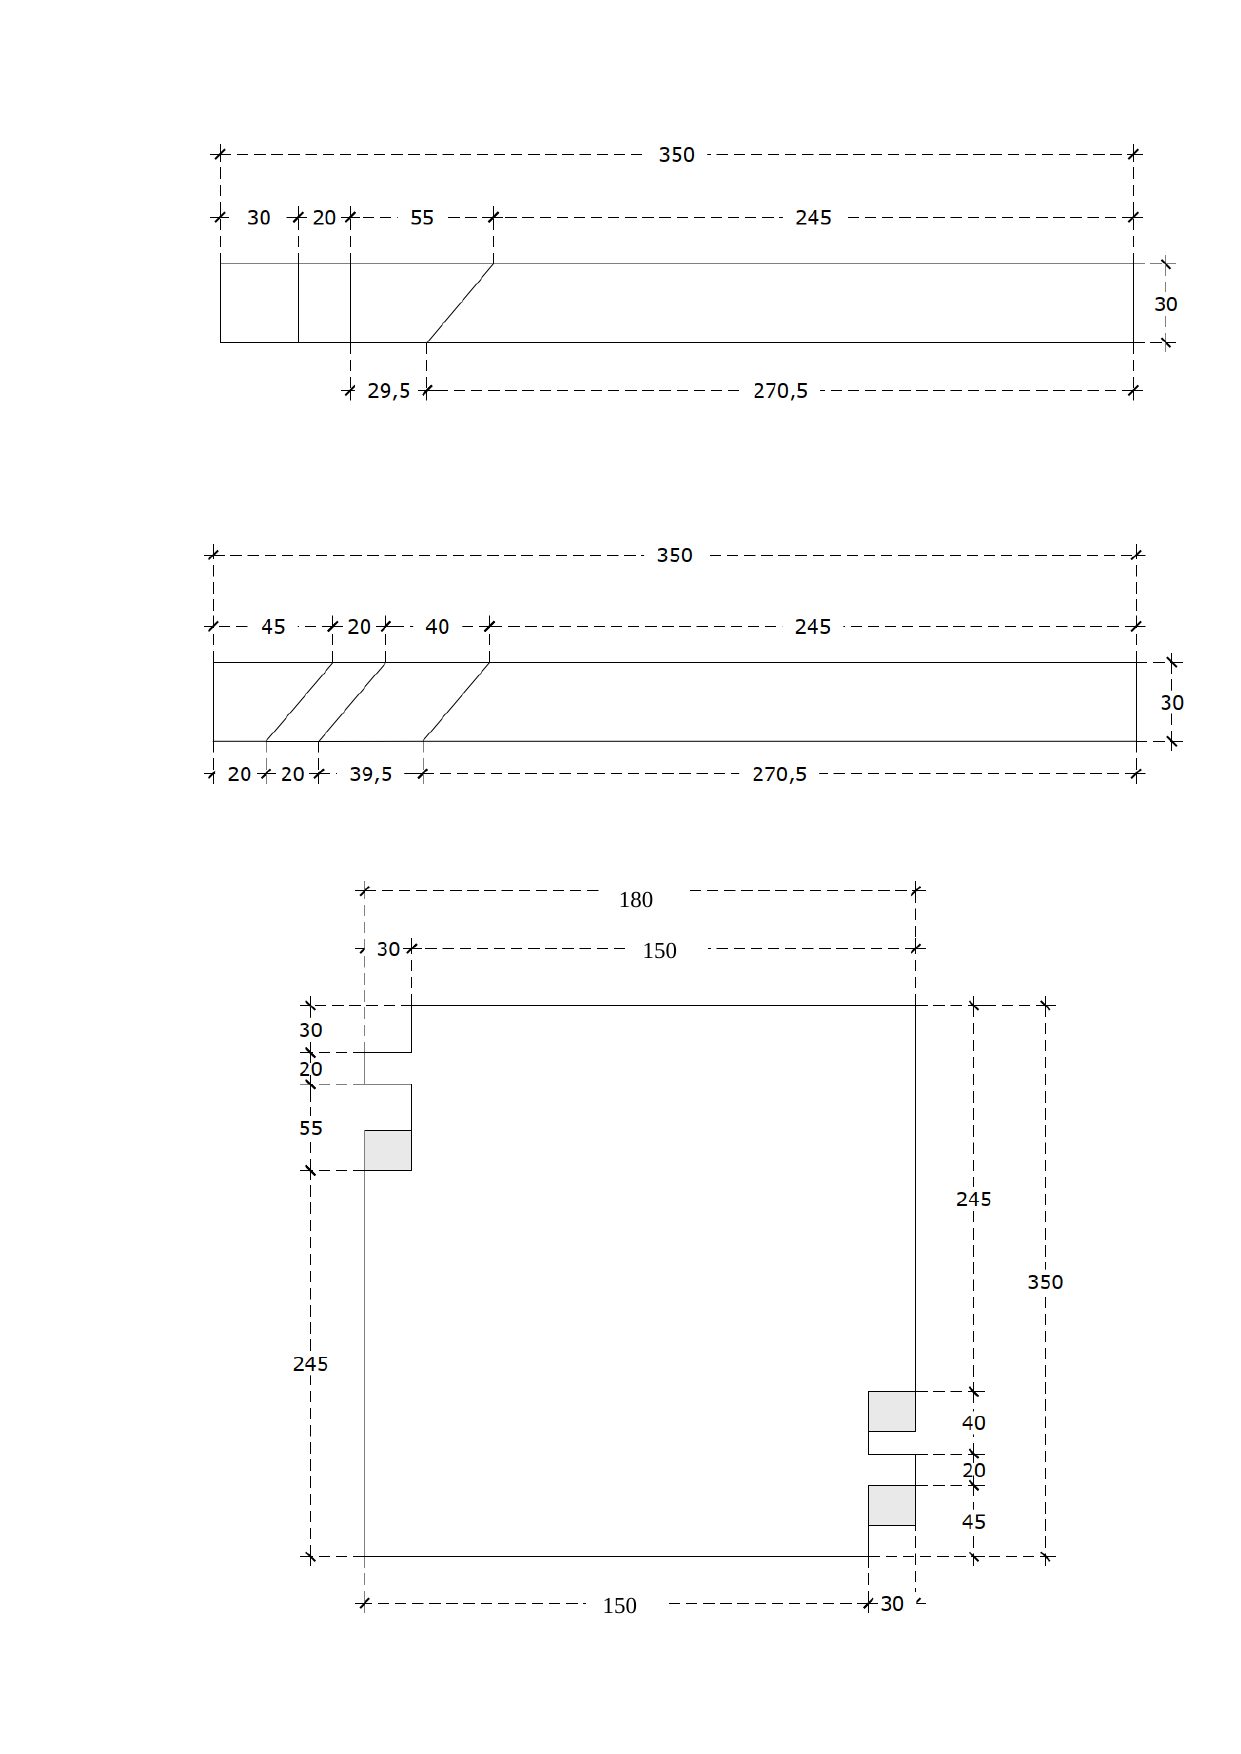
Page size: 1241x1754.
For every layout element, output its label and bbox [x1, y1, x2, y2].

picture [91, 88, 1224, 1690]
